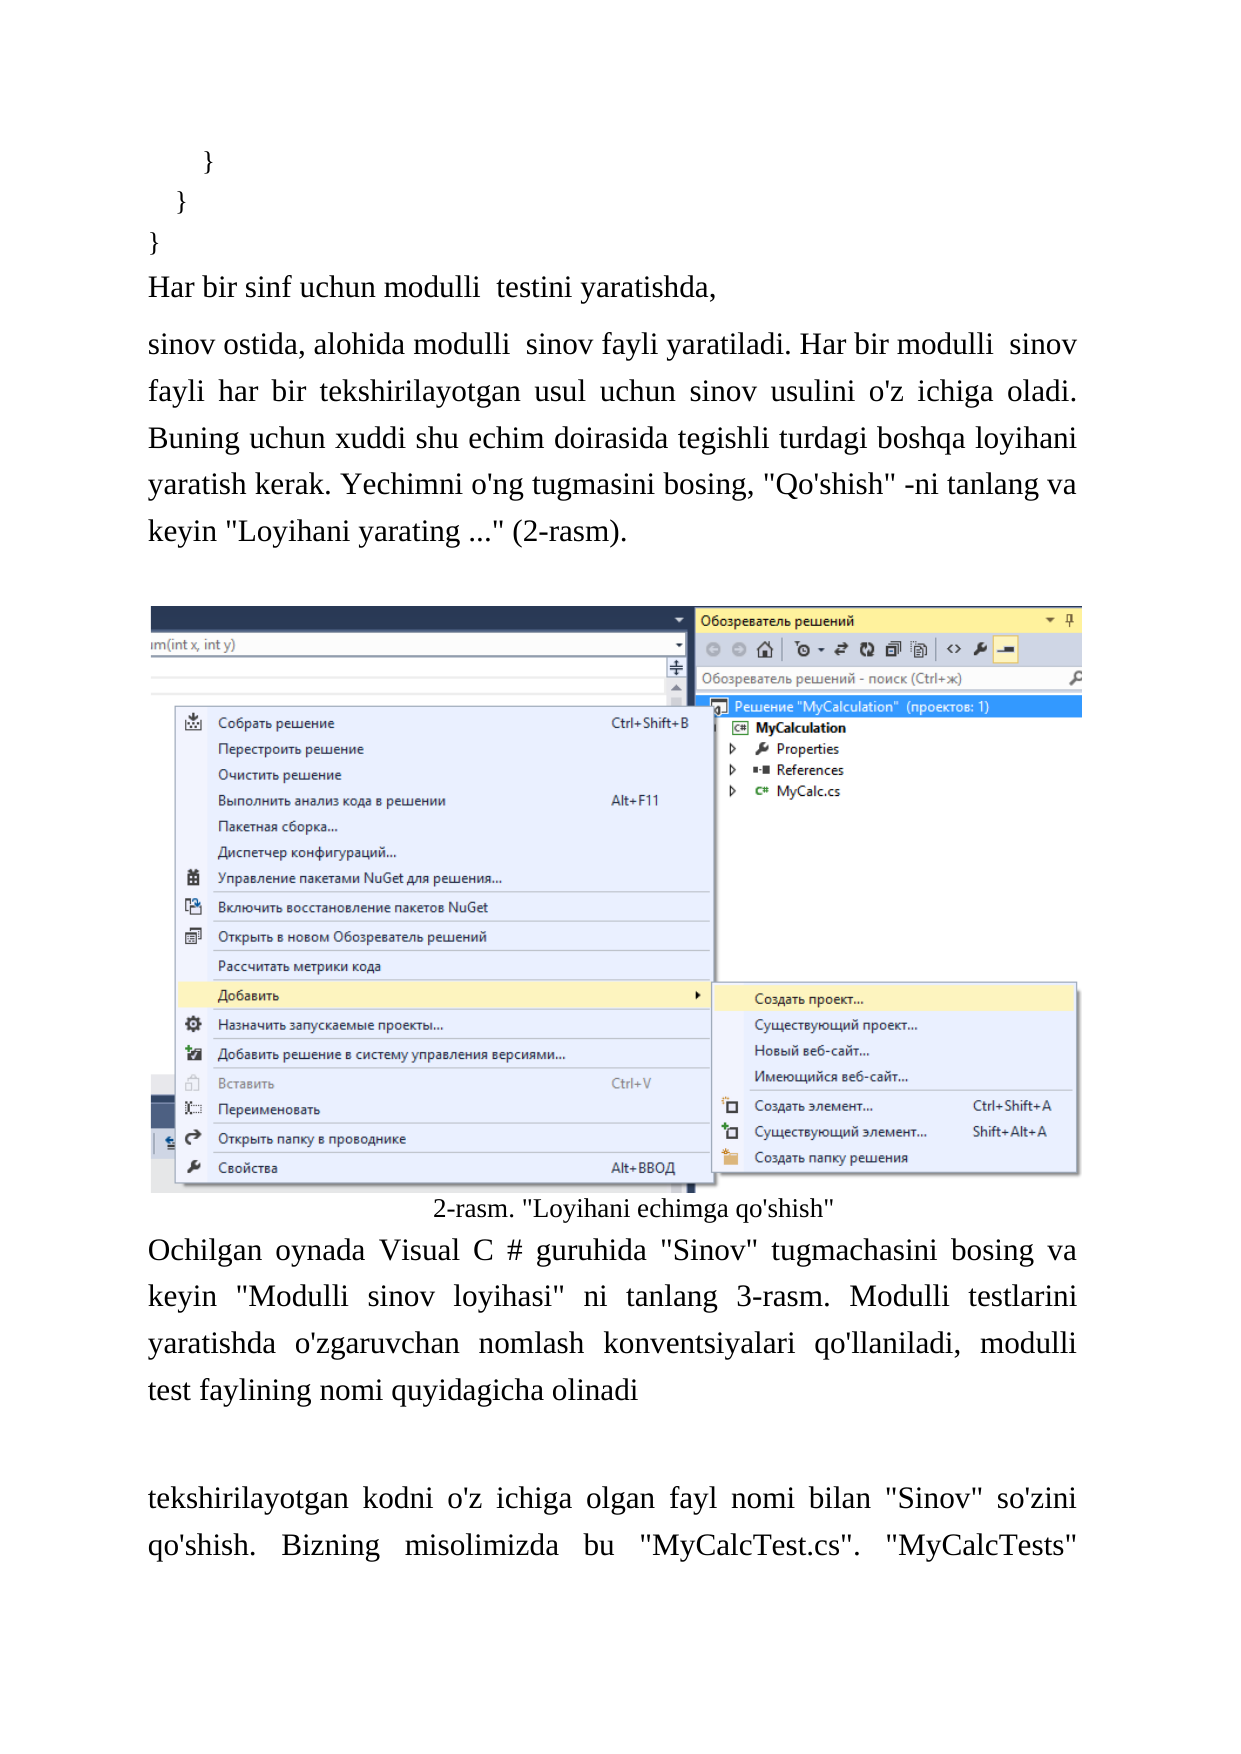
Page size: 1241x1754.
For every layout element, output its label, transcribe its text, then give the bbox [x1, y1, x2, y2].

text Ochilgan oynada Visual C # guruhida "Sinov" tugmachasini bosing va keyin "Modulli sinov loyihasi" ni tanlang 3-rasm. Modulli testlarini yaratishda o'zgaruvchan nomlash konventsiyalari qo'llaniladi, modulli test faylining nomi quyidagicha olinadi [148, 1231, 1078, 1407]
text Har bir sinf uchun modulli testini yaratishda, [148, 268, 1078, 304]
text } [202, 145, 1153, 176]
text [148, 1479, 1078, 1562]
text } [148, 226, 1153, 257]
picture [150, 606, 1082, 1193]
text sinov ostida, alohida modulli sinov fayli yaratiladi. Har bir modulli sinov fayli har bir tekshirilayotgan usul uchun sinov usulini o'z ichiga oladi. Buning uchun xuddi shu echim doirasida tegishli turdagi boshqa loyihani yaratish kerak. Yechimni o'ng tugmasini bosing, "Qo'shish" -ni tanlang va keyin "Loyihani yarating ..." (2-rasm). [148, 326, 1078, 548]
text } [175, 186, 1153, 217]
